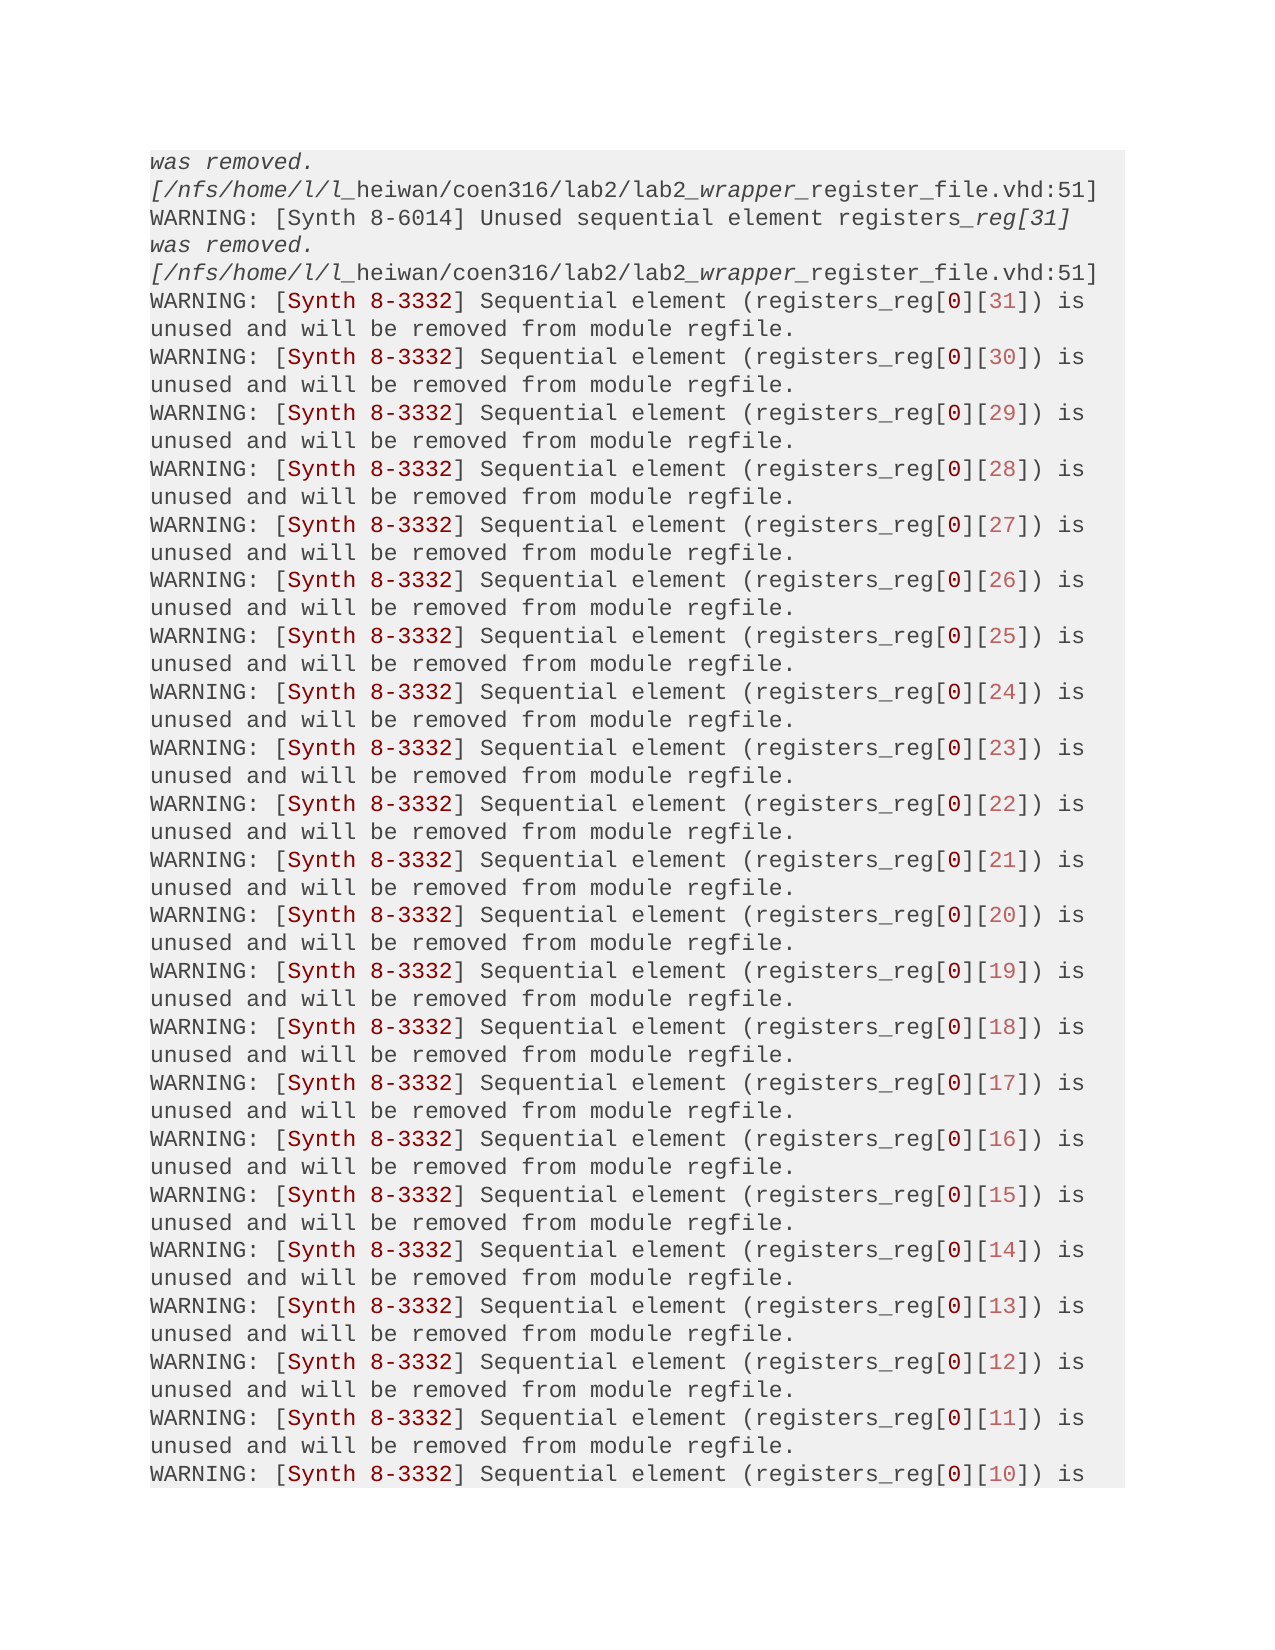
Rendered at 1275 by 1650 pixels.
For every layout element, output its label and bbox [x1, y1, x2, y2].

text [150, 150, 1125, 1488]
